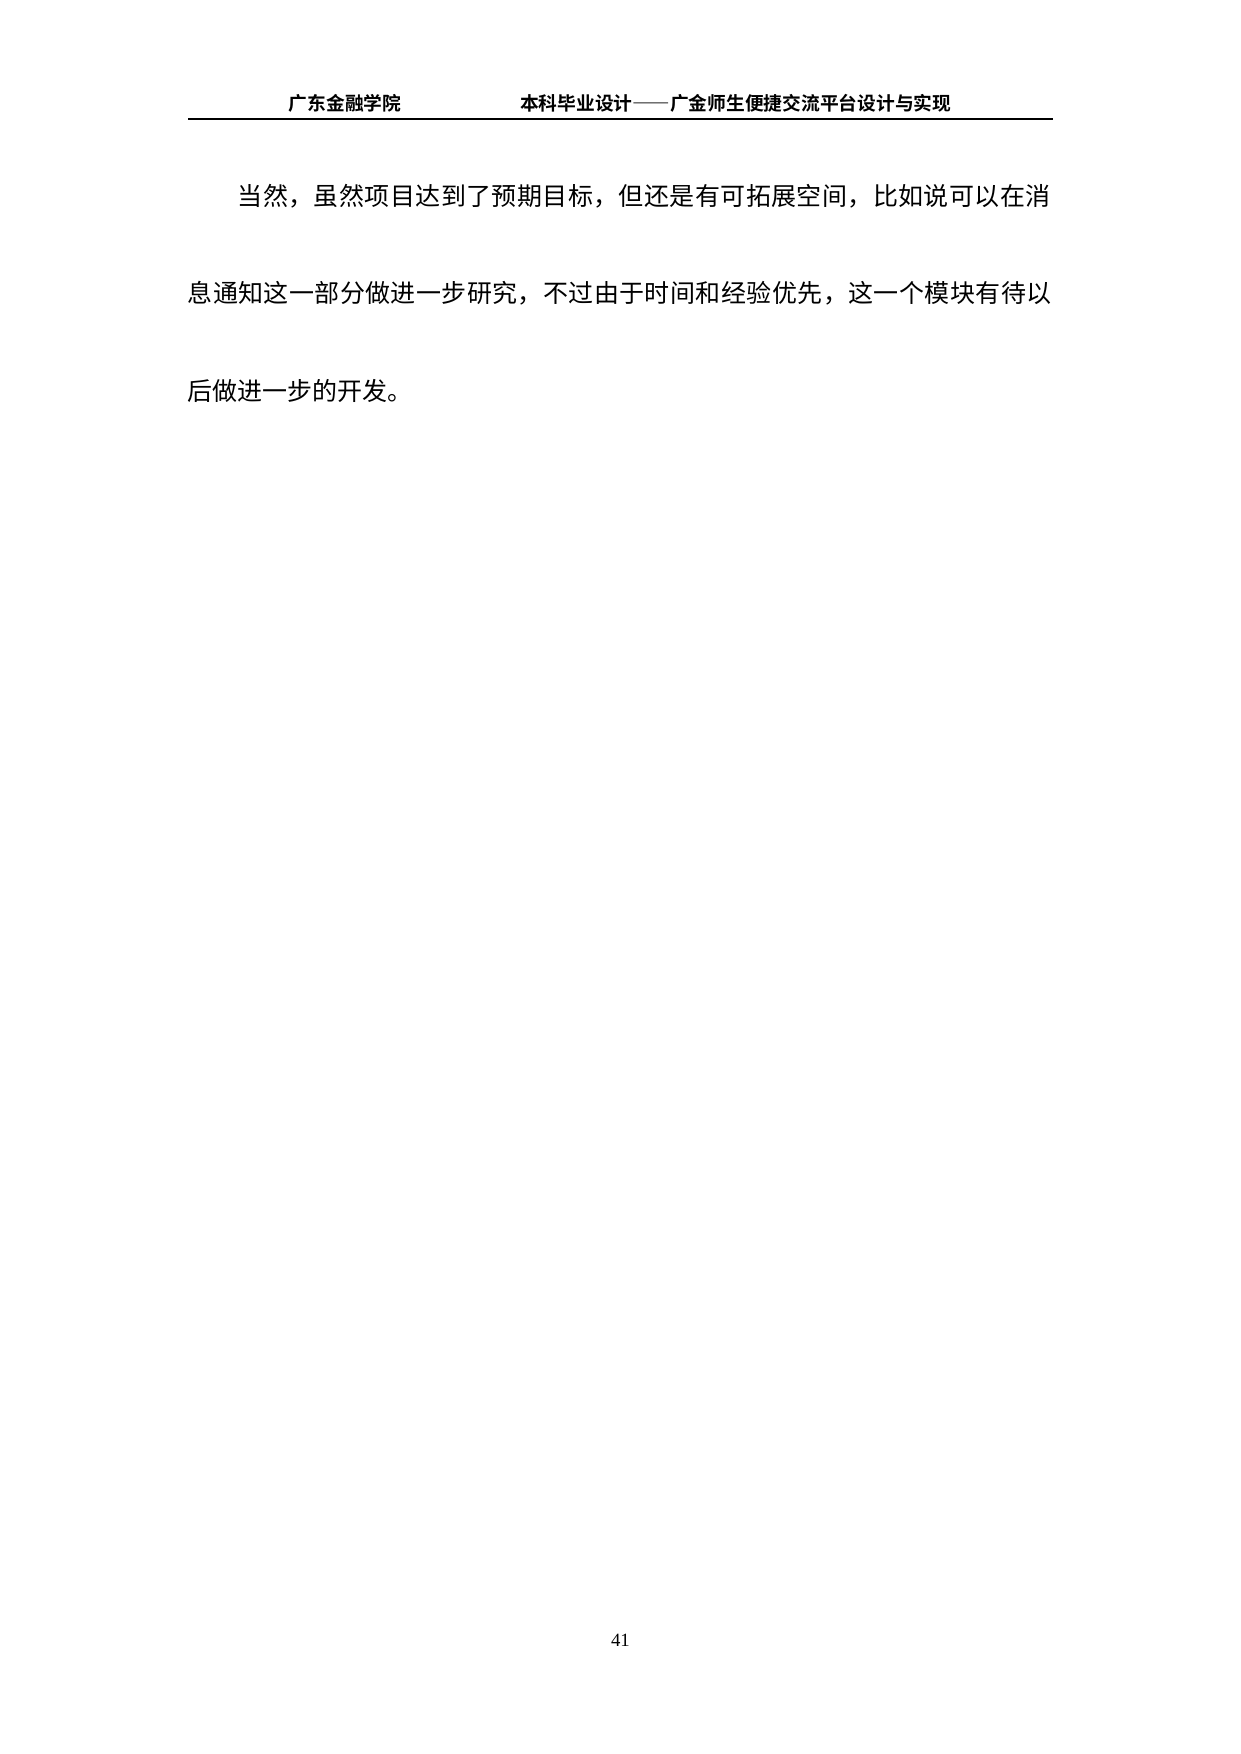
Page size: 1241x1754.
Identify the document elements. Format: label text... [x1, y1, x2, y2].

text 当然，虽然项目达到了预期目标，但还是有可拓展空间，比如说可以在消息通知这一部分做进一步研究，不过由于时间和经验优先，这一个模块有待以后做进一步的开发。 [187, 162, 1053, 422]
